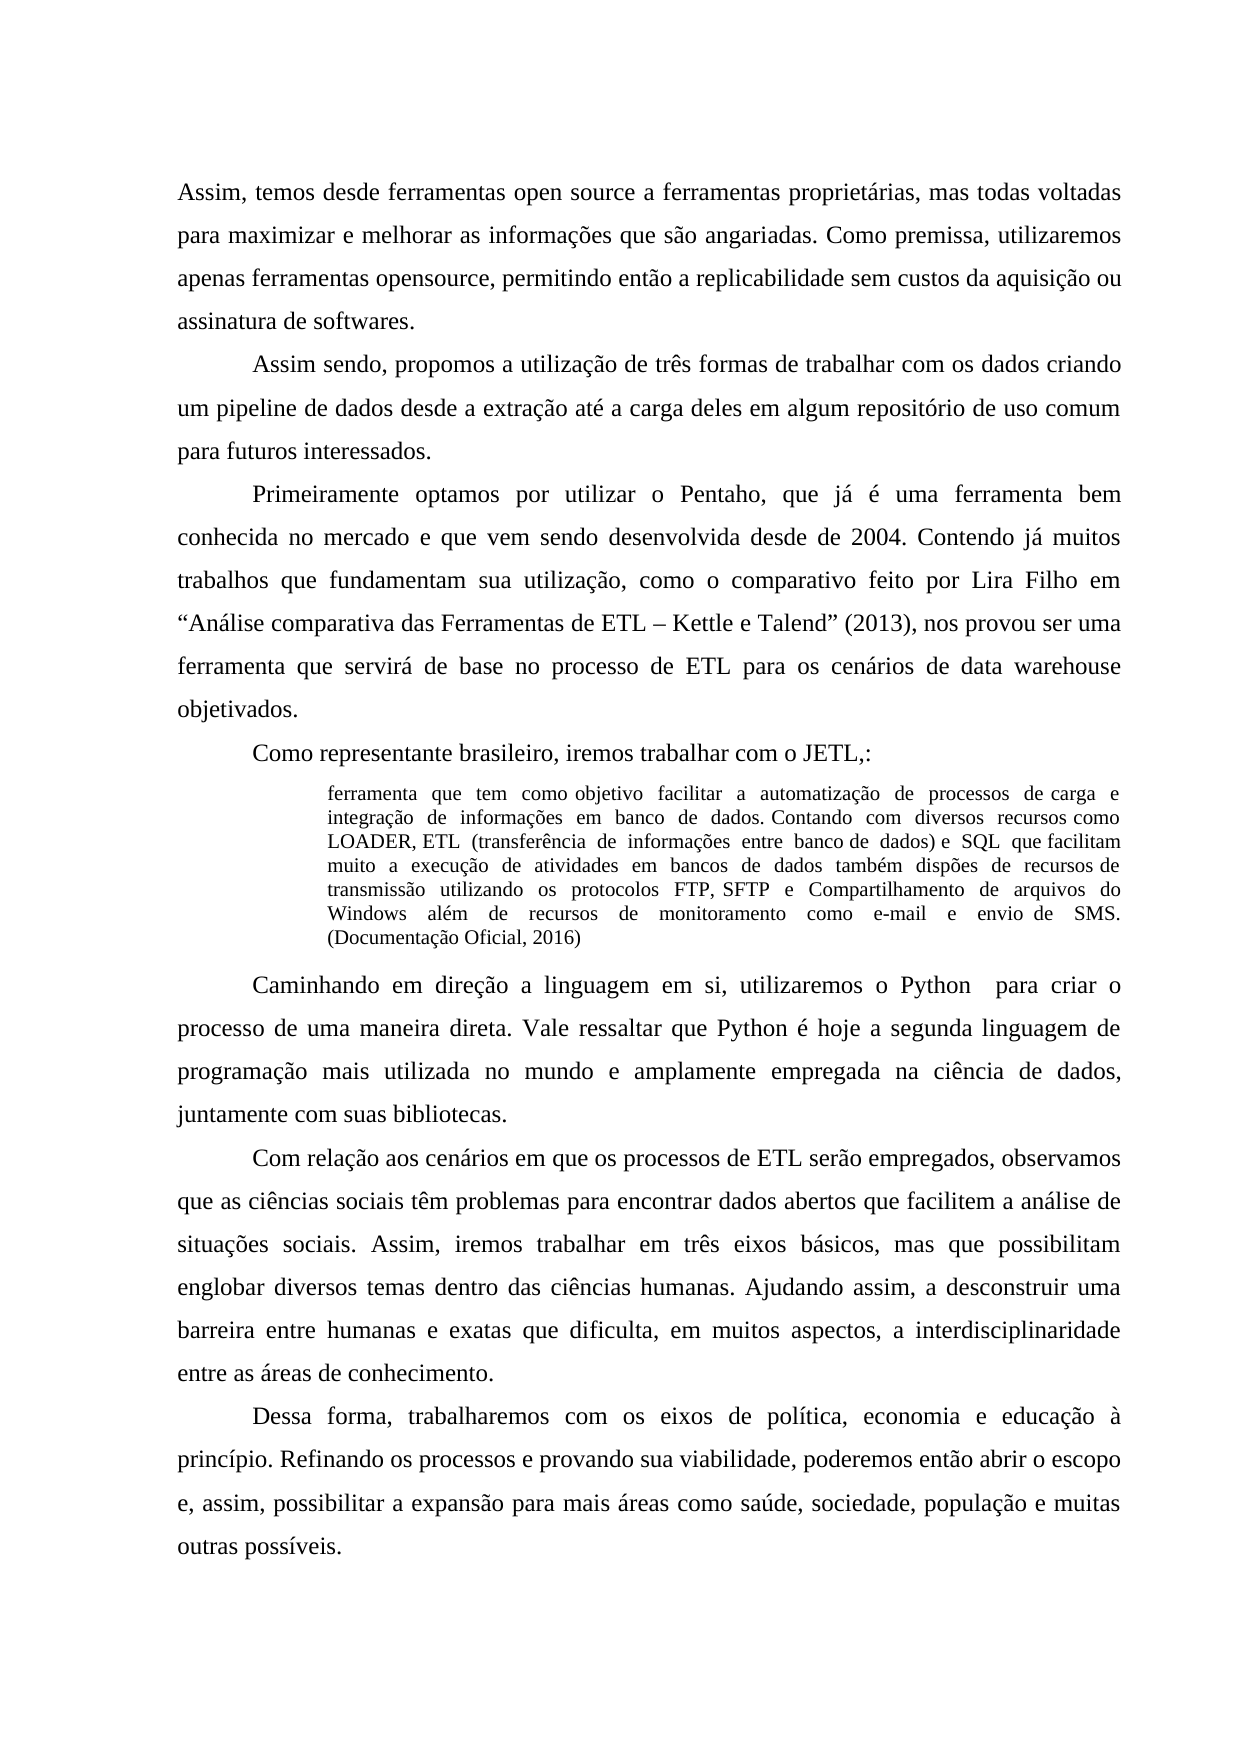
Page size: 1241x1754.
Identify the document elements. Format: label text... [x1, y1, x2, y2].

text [177, 177, 1122, 335]
text Assim sendo, propomos a utilização de três formas de trabalhar com os dados criando um pipeline de dados desde a extração até a carga deles em algum repositório de uso comum para futuros interessados. [177, 349, 1122, 464]
text Caminhando em direção a linguagem em si, utilizaremos o Python para criar o processo de uma maneira direta. Vale ressaltar que Python é hoje a segunda linguagem de programação mais utilizada no mundo e amplamente empregada na ciência de dados, juntamente com suas bibliotecas. [177, 970, 1122, 1128]
text Dessa forma, trabalharemos com os eixos de política, economia e educação à princípio. Refinando os processos e provando sua viabilidade, poderemos então abrir o escopo e, assim, possibilitar a expansão para mais áreas como saúde, sociedade, população e muitas outras possíveis. [177, 1401, 1122, 1559]
text Primeiramente optamos por utilizar o Pentaho, que já é uma ferramenta bem conhecida no mercado e que vem sendo desenvolvida desde de 2004. Contendo já muitos trabalhos que fundamentam sua utilização, como o comparativo feito por Lira Filho em “Análise comparativa das Ferramentas de ETL – Kettle e Talend” (2013), nos provou ser uma ferramenta que servirá de base no processo de ETL para os cenários de data warehouse objetivados. [177, 479, 1122, 723]
text Com relação aos cenários em que os processos de ETL serão empregados, observamos que as ciências sociais têm problemas para encontrar dados abertos que facilitem a análise de situações sociais. Assim, iremos trabalhar em três eixos básicos, mas que possibilitam englobar diversos temas dentro das ciências humanas. Ajudando assim, a desconstruir uma barreira entre humanas e exatas que dificulta, em muitos aspectos, a interdisciplinaridade entre as áreas de conhecimento. [177, 1143, 1122, 1387]
text ferramenta que tem como objetivo facilitar a automatização de processos de carga e integração de informações em banco de dados. Contando com diversos recursos como LOADER, ETL (transferência de informações entre banco de dados) e SQL que facilitam muito a execução de atividades em bancos de dados também dispões de recursos de transmissão utilizando os protocolos FTP, SFTP e Compartilhamento de arquivos do Windows além de recursos de monitoramento como e-mail e envio de SMS. (Documentação Oficial, 2016) [327, 781, 1122, 949]
text Como representante brasileiro, iremos trabalhar com o JETL,: [177, 738, 1122, 766]
